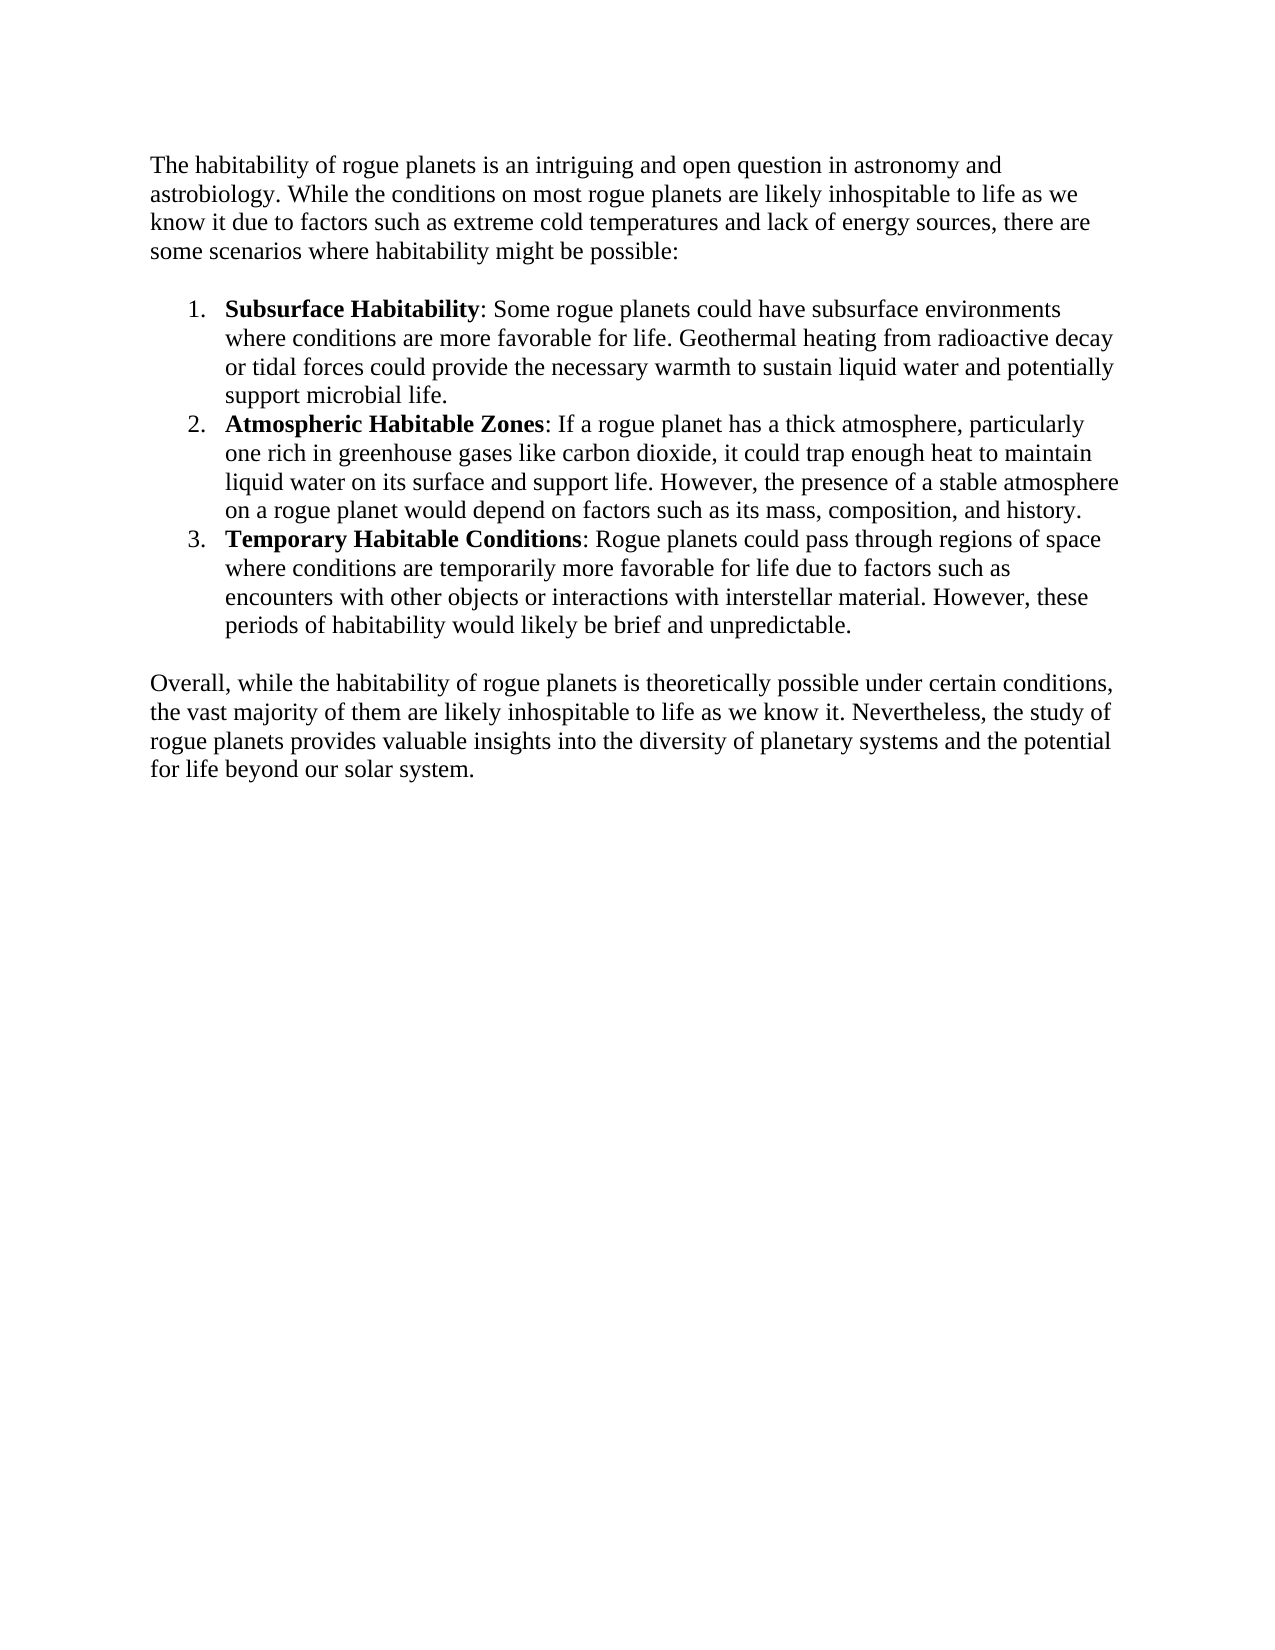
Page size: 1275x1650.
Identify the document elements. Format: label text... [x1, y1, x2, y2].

text Overall, while the habitability of rogue planets is theoretically possible under certain conditions, the vast majority of them are likely inhospitable to life as we know it. Nevertheless, the study of rogue planets provides valuable insights into the diversity of planetary systems and the potential for life beyond our solar system. [150, 727, 1125, 842]
list Temporary Habitable Conditions: Rogue planets could pass through regions of space where conditions are temporarily more favorable for life due to factors such as encounters with other objects or interactions with interstellar material. However, these periods of habitability would likely be brief and unpredictable. [187, 582, 1125, 697]
list Subsurface Habitability: Some rogue planets could have subsurface environments where conditions are more favorable for life. Geothermal heating from radioactive decay or tidal forces could provide the necessary warmth to sustain liquid water and potentially support microbial life. [187, 294, 1125, 409]
text The habitability of rogue planets is an intriguing and open question in astronomy and astrobiology. While the conditions on most rogue planets are likely inhospitable to life as we know it due to factors such as extreme cold temperatures and lack of energy sources, there are some scenarios where habitability might be possible: [150, 150, 1125, 265]
list Atmospheric Habitable Zones: If a rogue planet has a thick atmosphere, particularly one rich in greenhouse gases like carbon dioxide, it could trap enough heat to maintain liquid water on its surface and support life. However, the presence of a stable atmosphere on a rogue planet would depend on factors such as its mass, composition, and history. [187, 438, 1125, 553]
